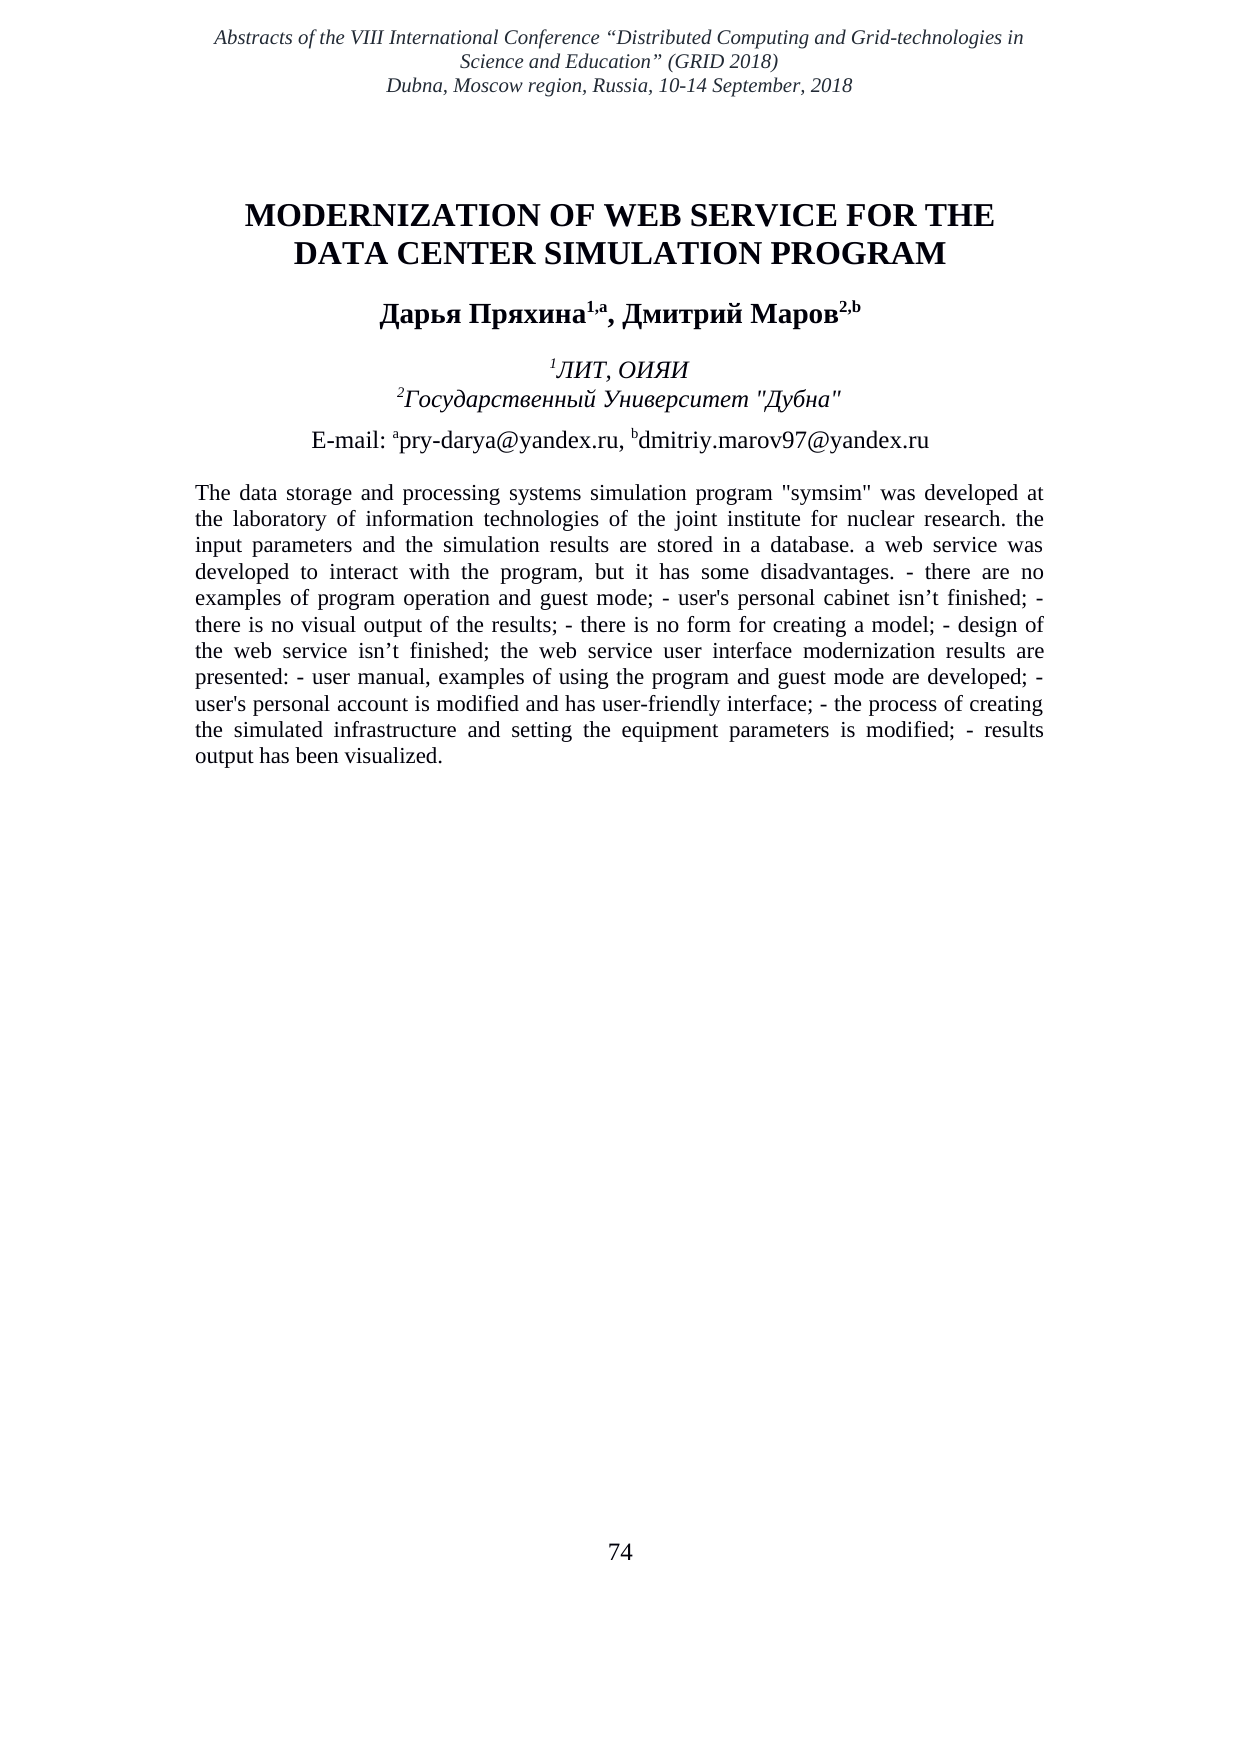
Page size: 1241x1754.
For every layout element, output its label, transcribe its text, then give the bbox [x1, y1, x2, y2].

text The data storage and processing systems simulation program "symsim" was developed at the laboratory of information technologies of the joint institute for nuclear research. the input parameters and the simulation results are stored in a database. a web service was developed to interact with the program, but it has some disadvantages. - there are no examples of program operation and guest mode; - user's personal cabinet isn’t finished; - there is no visual output of the results; - there is no form for creating a model; - design of the web service isn’t finished; the web service user interface modernization results are presented: - user manual, examples of using the program and guest mode are developed; - user's personal account is modified and has user-friendly interface; - the process of creating the simulated infrastructure and setting the equipment parameters is modified; - results output has been visualized. [195, 479, 1045, 769]
text E-mail: apry-darya@yandex.ru, bdmitriy.marov97@yandex.ru [195, 425, 1045, 454]
title MODERNIZATION OF WEB SERVICE FOR THE DATA CENTER SIMULATION PROGRAM [195, 195, 1045, 272]
text Дарья Пряхина1,a, Дмитрий Маров2,b [195, 297, 1045, 330]
text 1ЛИТ, ОИЯИ [195, 355, 1045, 384]
text 2Государственный Университет "Дубна" [195, 384, 1045, 413]
